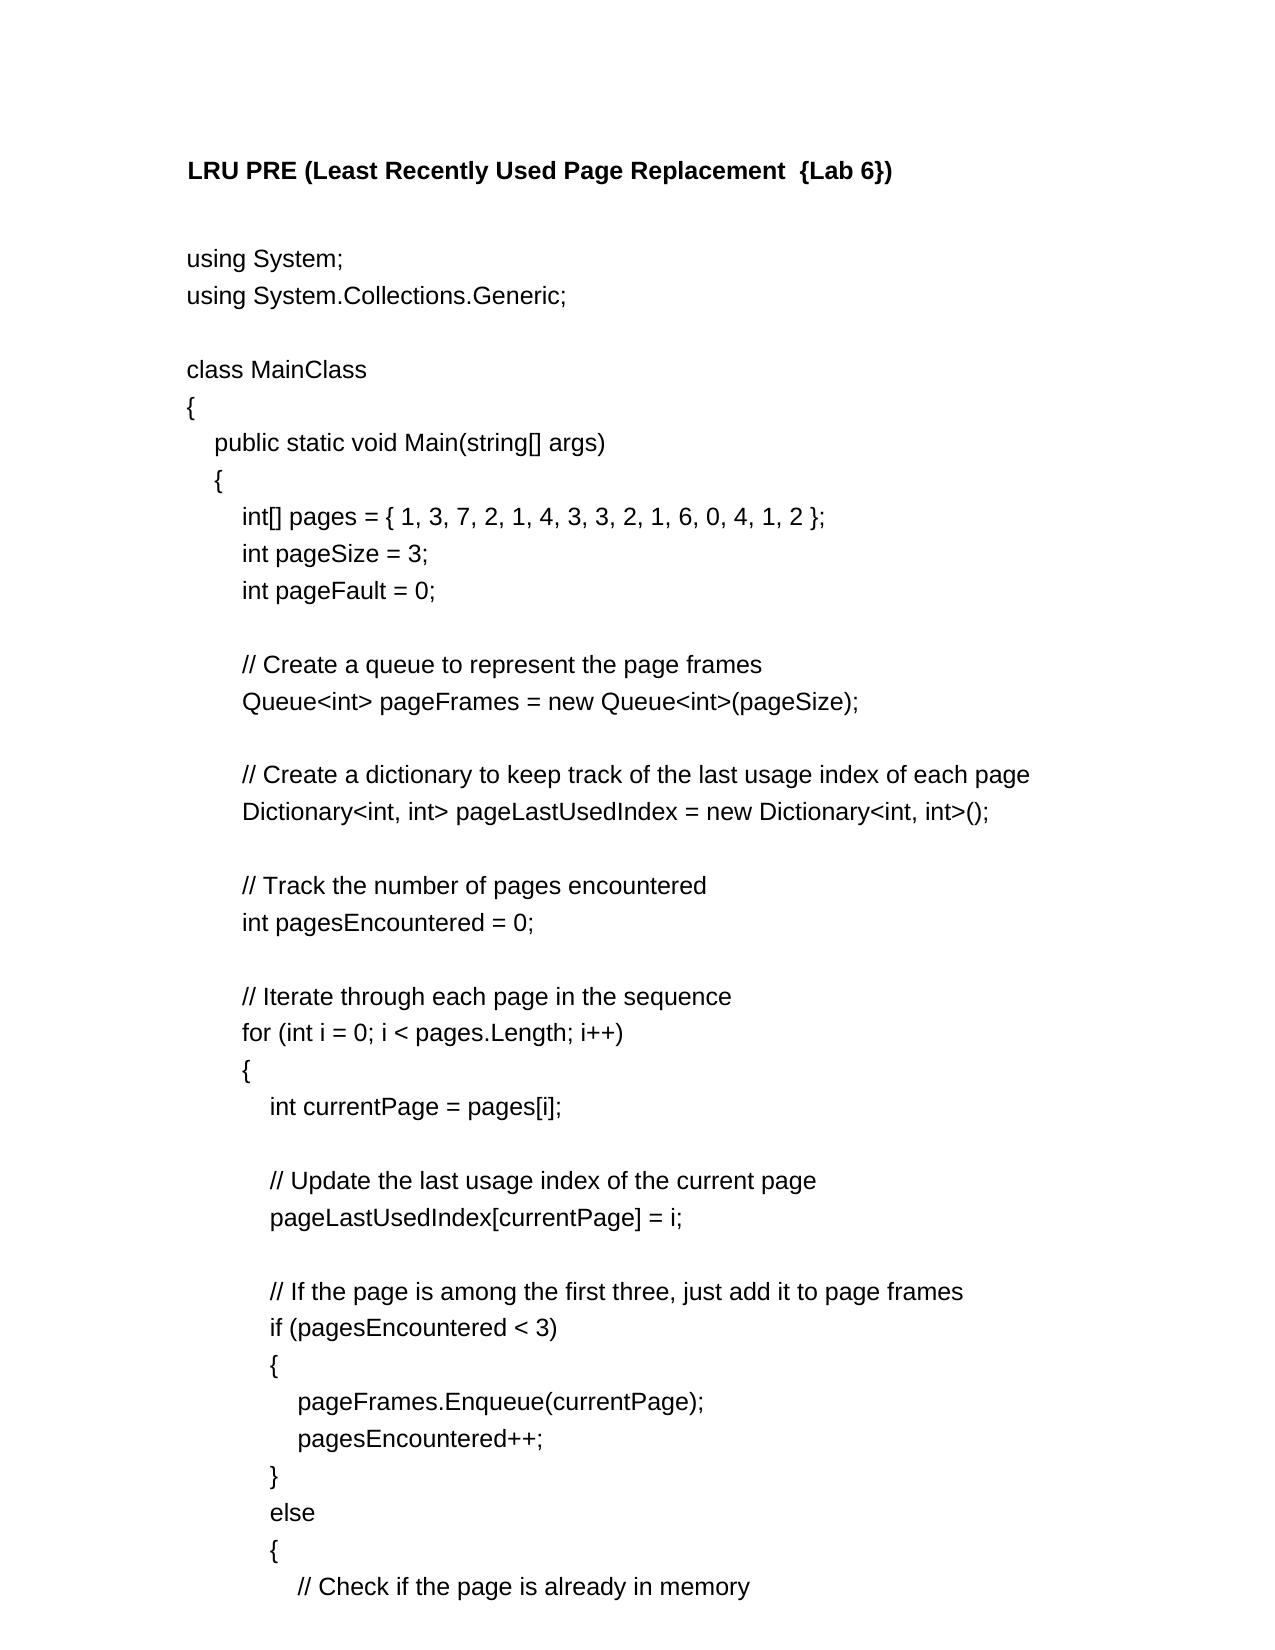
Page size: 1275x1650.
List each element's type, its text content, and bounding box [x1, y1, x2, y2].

subtitle // If the page is among the first three, just add it to page frames [186, 1277, 1173, 1305]
subtitle int[] pages = { 1, 3, 7, 2, 1, 4, 3, 3, 2, 1, 6, 0, 4, 1, 2 }; [186, 502, 1173, 531]
subtitle { [186, 1350, 1173, 1379]
subtitle Queue<int> pageFrames = new Queue<int>(pageSize); [186, 687, 1173, 715]
subtitle class MainClass [186, 355, 1173, 383]
subtitle { [186, 392, 1173, 420]
subtitle for (int i = 0; i < pages.Length; i++) [186, 1018, 1173, 1047]
subtitle public static void Main(string[] args) [186, 428, 1173, 457]
subtitle { [186, 465, 1173, 494]
subtitle // Track the number of pages encountered [186, 871, 1173, 900]
subtitle // Create a dictionary to keep track of the last usage index of each page [186, 760, 1173, 789]
subtitle pageFrames.Enqueue(currentPage); [186, 1387, 1173, 1416]
subtitle int pageSize = 3; [186, 539, 1173, 568]
subtitle int currentPage = pages[i]; [186, 1092, 1173, 1121]
subtitle // Iterate through each page in the sequence [186, 982, 1173, 1010]
subtitle // Update the last usage index of the current page [186, 1166, 1173, 1195]
subtitle // Create a queue to represent the page frames [186, 650, 1173, 678]
subtitle pagesEncountered++; [186, 1424, 1173, 1453]
subtitle // Check if the page is already in memory [186, 1572, 1173, 1600]
subtitle { [186, 1535, 1173, 1563]
subtitle else [186, 1498, 1173, 1527]
subtitle pageLastUsedIndex[currentPage] = i; [186, 1203, 1173, 1232]
subtitle if (pagesEncountered < 3) [186, 1313, 1173, 1342]
subtitle using System; [186, 244, 1173, 273]
list LRU PRE (Least Recently Used Page Replacement {Lab 6}) [187, 156, 1126, 185]
subtitle int pageFault = 0; [186, 576, 1173, 605]
subtitle int pagesEncountered = 0; [186, 908, 1173, 937]
subtitle Dictionary<int, int> pageLastUsedIndex = new Dictionary<int, int>(); [186, 797, 1173, 826]
subtitle { [186, 1055, 1173, 1084]
subtitle using System.Collections.Generic; [186, 281, 1173, 310]
subtitle } [186, 1461, 1173, 1490]
